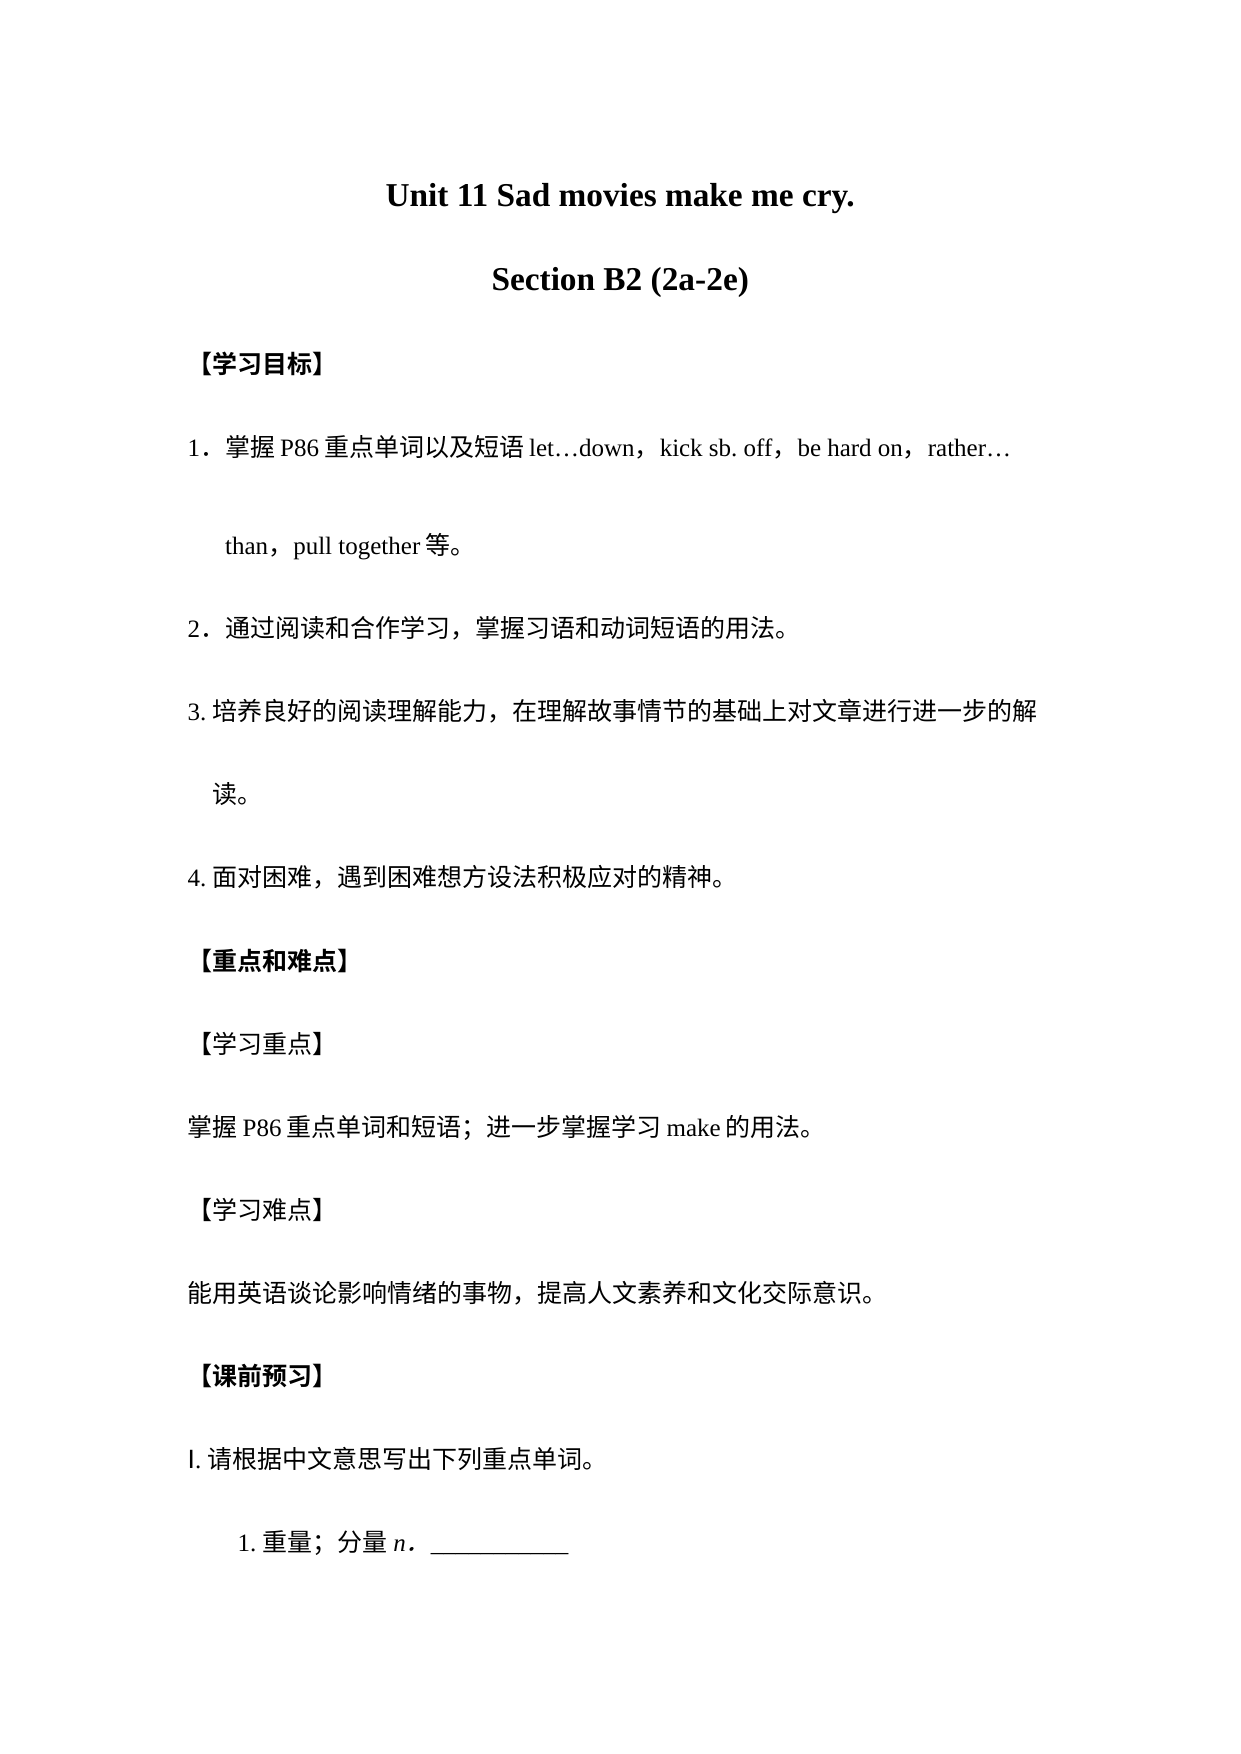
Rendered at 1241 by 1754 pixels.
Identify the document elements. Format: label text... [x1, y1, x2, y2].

text Section B2 (2a-2e) [187, 246, 1053, 311]
text 【课前预习】 [187, 1342, 1053, 1407]
text Unit 11 Sad movies make me cry. [187, 162, 1053, 227]
text 【学习重点】 [187, 1010, 1053, 1075]
text Ⅰ. 请根据中文意思写出下列重点单词。 [187, 1425, 1053, 1490]
text 3. 培养良好的阅读理解能力，在理解故事情节的基础上对文章进行进一步的解 [187, 677, 1053, 742]
text 【学习难点】 [187, 1176, 1053, 1241]
text 【重点和难点】 [187, 927, 1053, 992]
text 2．通过阅读和合作学习，掌握习语和动词短语的用法。 [187, 594, 1053, 659]
text 1．掌握P86重点单词以及短语let…down，kick sb. off，be hard on，rather…than，pull together等。 [187, 413, 1053, 576]
text 1. 重量；分量 n．___________ [187, 1508, 1053, 1573]
text 能用英语谈论影响情绪的事物，提高人文素养和文化交际意识。 [187, 1259, 1053, 1324]
text 4. 面对困难，遇到困难想方设法积极应对的精神。 [187, 843, 1053, 908]
text 【学习目标】 [187, 330, 1053, 395]
text 掌握P86重点单词和短语；进一步掌握学习make的用法。 [187, 1093, 1053, 1158]
text 读。 [212, 760, 1053, 825]
